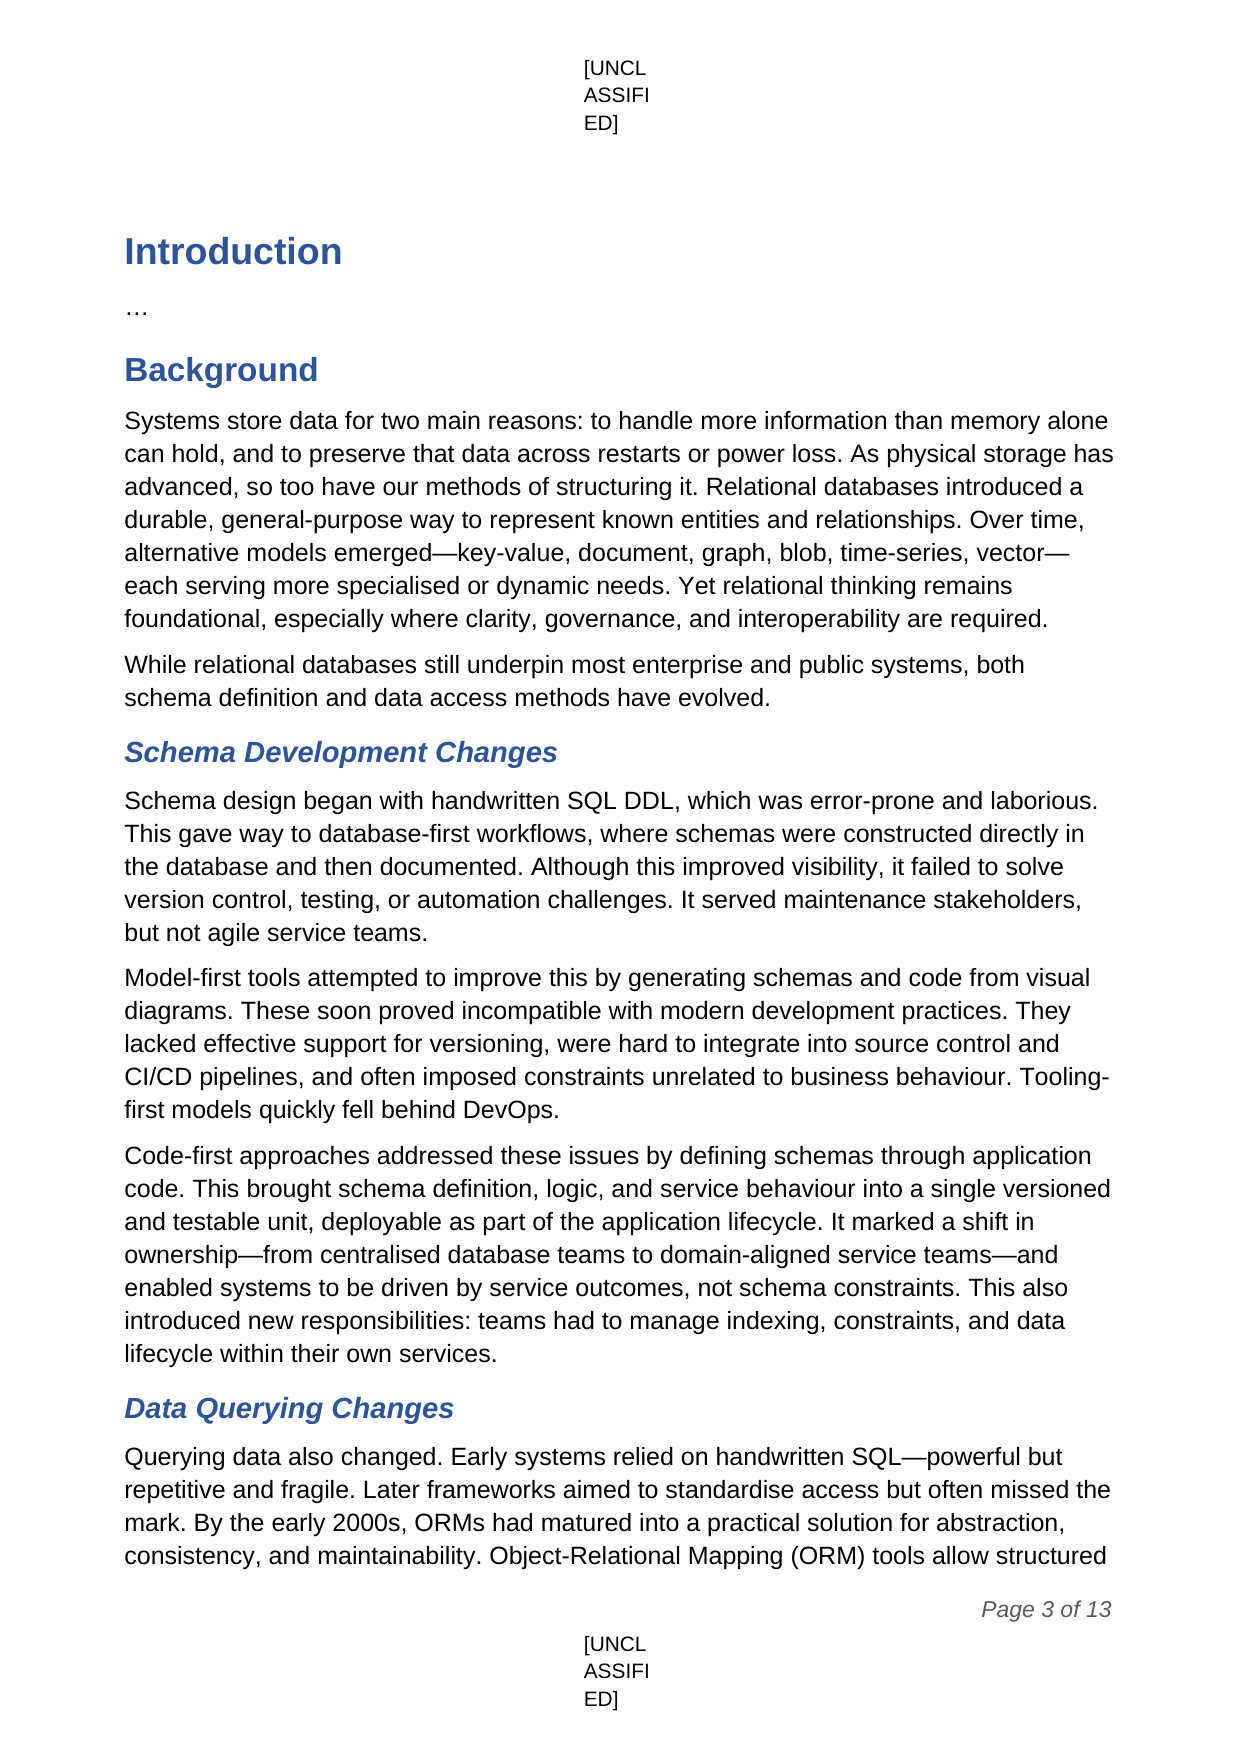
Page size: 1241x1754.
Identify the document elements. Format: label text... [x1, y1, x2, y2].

text Systems store data for two main reasons: to handle more information than memory alone can hold, and to preserve that data across restarts or power loss. As physical storage has advanced, so too have our methods of structuring it. Relational databases introduced a durable, general-purpose way to represent known entities and relationships. Over time, alternative models emerged—key-value, document, graph, blob, time-series, vector—each serving more specialised or dynamic needs. Yet relational thinking remains foundational, especially where clarity, governance, and interoperability are required. [124, 406, 1116, 633]
text While relational databases still underpin most enterprise and public systems, both schema definition and data access methods have evolved. [124, 650, 1116, 712]
subtitle Background [124, 349, 1116, 388]
subtitle Introduction [124, 229, 1116, 273]
text Model-first tools attempted to improve this by generating schemas and code from visual diagrams. These soon proved incompatible with modern development practices. They lacked effective support for versioning, were hard to integrate into source control and CI/CD pipelines, and often imposed constraints unrelated to business behaviour. Tooling-first models quickly fell behind DevOps. [124, 963, 1116, 1124]
subtitle Data Querying Changes [124, 1391, 1116, 1424]
subtitle Schema Development Changes [124, 735, 1116, 768]
text Schema design began with handwritten SQL DDL, which was error-prone and laborious. This gave way to database-first workflows, where schemas were constructed directly in the database and then documented. Although this improved visibility, it failed to solve version control, testing, or automation challenges. It served maintenance stakeholders, but not agile service teams. [124, 786, 1116, 947]
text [124, 1442, 1116, 1570]
text Code-first approaches addressed these issues by defining schemas through application code. This brought schema definition, logic, and service behaviour into a single versioned and testable unit, deployable as part of the application lifecycle. It marked a shift in ownership—from centralised database teams to domain-aligned service teams—and enabled systems to be driven by service outcomes, not schema constraints. This also introduced new responsibilities: teams had to manage indexing, constraints, and data lifecycle within their own services. [124, 1141, 1116, 1368]
text … [124, 292, 1116, 320]
